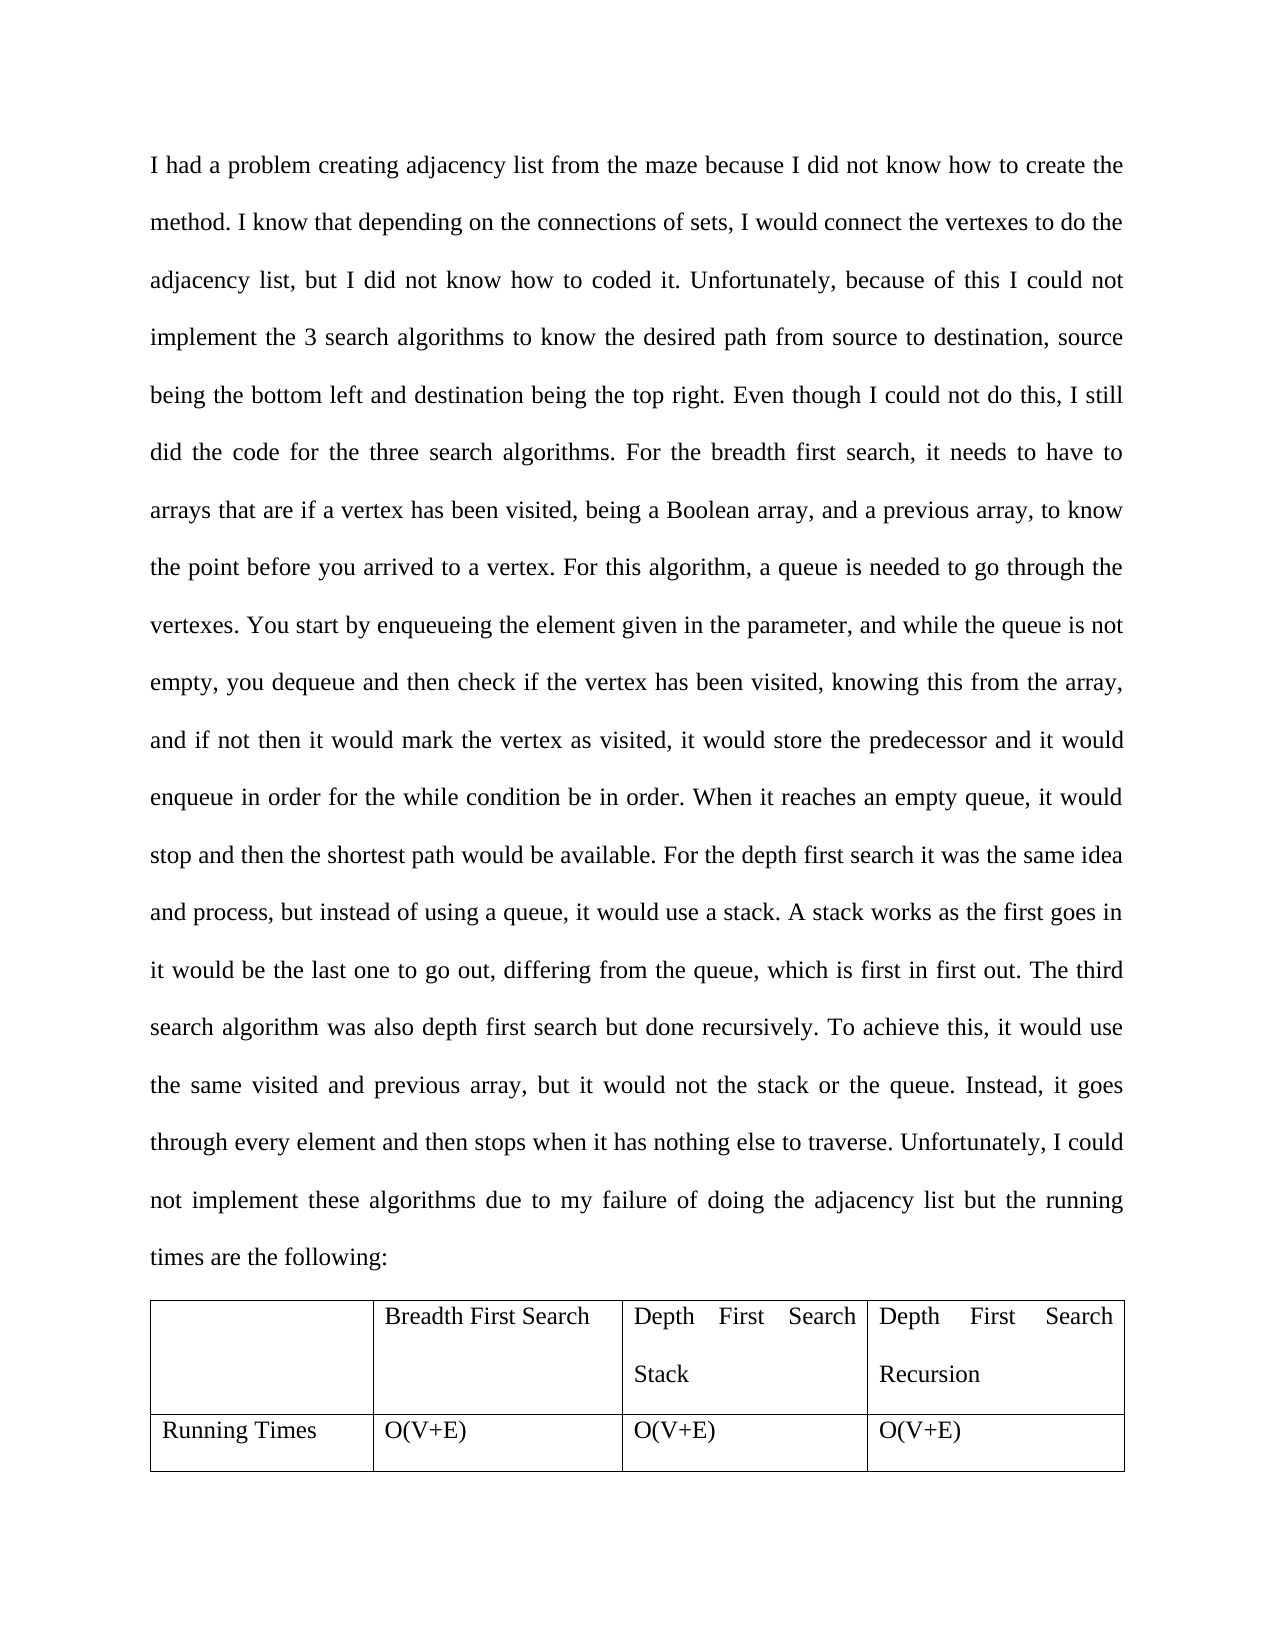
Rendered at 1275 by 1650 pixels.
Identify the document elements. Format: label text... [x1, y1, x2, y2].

table_header [151, 1301, 373, 1414]
text I had a problem creating adjacency list from the maze because I did not know how to create the method. I know that depending on the connections of sets, I would connect the vertexes to do the adjacency list, but I did not know how to coded it. Unfortunately, because of this I could not implement the 3 search algorithms to know the desired path from source to destination, source being the bottom left and destination being the top right. Even though I could not do this, I still did the code for the three search algorithms. For the breadth first search, it needs to have to arrays that are if a vertex has been visited, being a Boolean array, and a previous array, to know the point before you arrived to a vertex. For this algorithm, a queue is needed to go through the vertexes. You start by enqueueing the element given in the parameter, and while the queue is not empty, you dequeue and then check if the vertex has been visited, knowing this from the array, and if not then it would mark the vertex as visited, it would store the predecessor and it would enqueue in order for the while condition be in order. When it reaches an empty queue, it would stop and then the shortest path would be available. For the depth first search it was the same idea and process, but instead of using a queue, it would use a stack. A stack works as the first goes in it would be the last one to go out, differing from the queue, which is first in first out. The third search algorithm was also depth first search but done recursively. To achieve this, it would use the same visited and previous array, but it would not the stack or the queue. Instead, it goes through every element and then stops when it has nothing else to traverse. Unfortunately, I could not implement these algorithms due to my failure of doing the adjacency list but the running times are the following: [150, 150, 1125, 1271]
table_header Depth First Search Recursion [868, 1301, 1124, 1414]
table_header Depth First Search Stack [623, 1301, 867, 1414]
table_cell O(V+E) [374, 1415, 622, 1471]
table_header Breadth First Search [374, 1301, 622, 1414]
table_cell Running Times [151, 1415, 373, 1471]
table_cell O(V+E) [868, 1415, 1124, 1471]
table_cell O(V+E) [623, 1415, 867, 1471]
